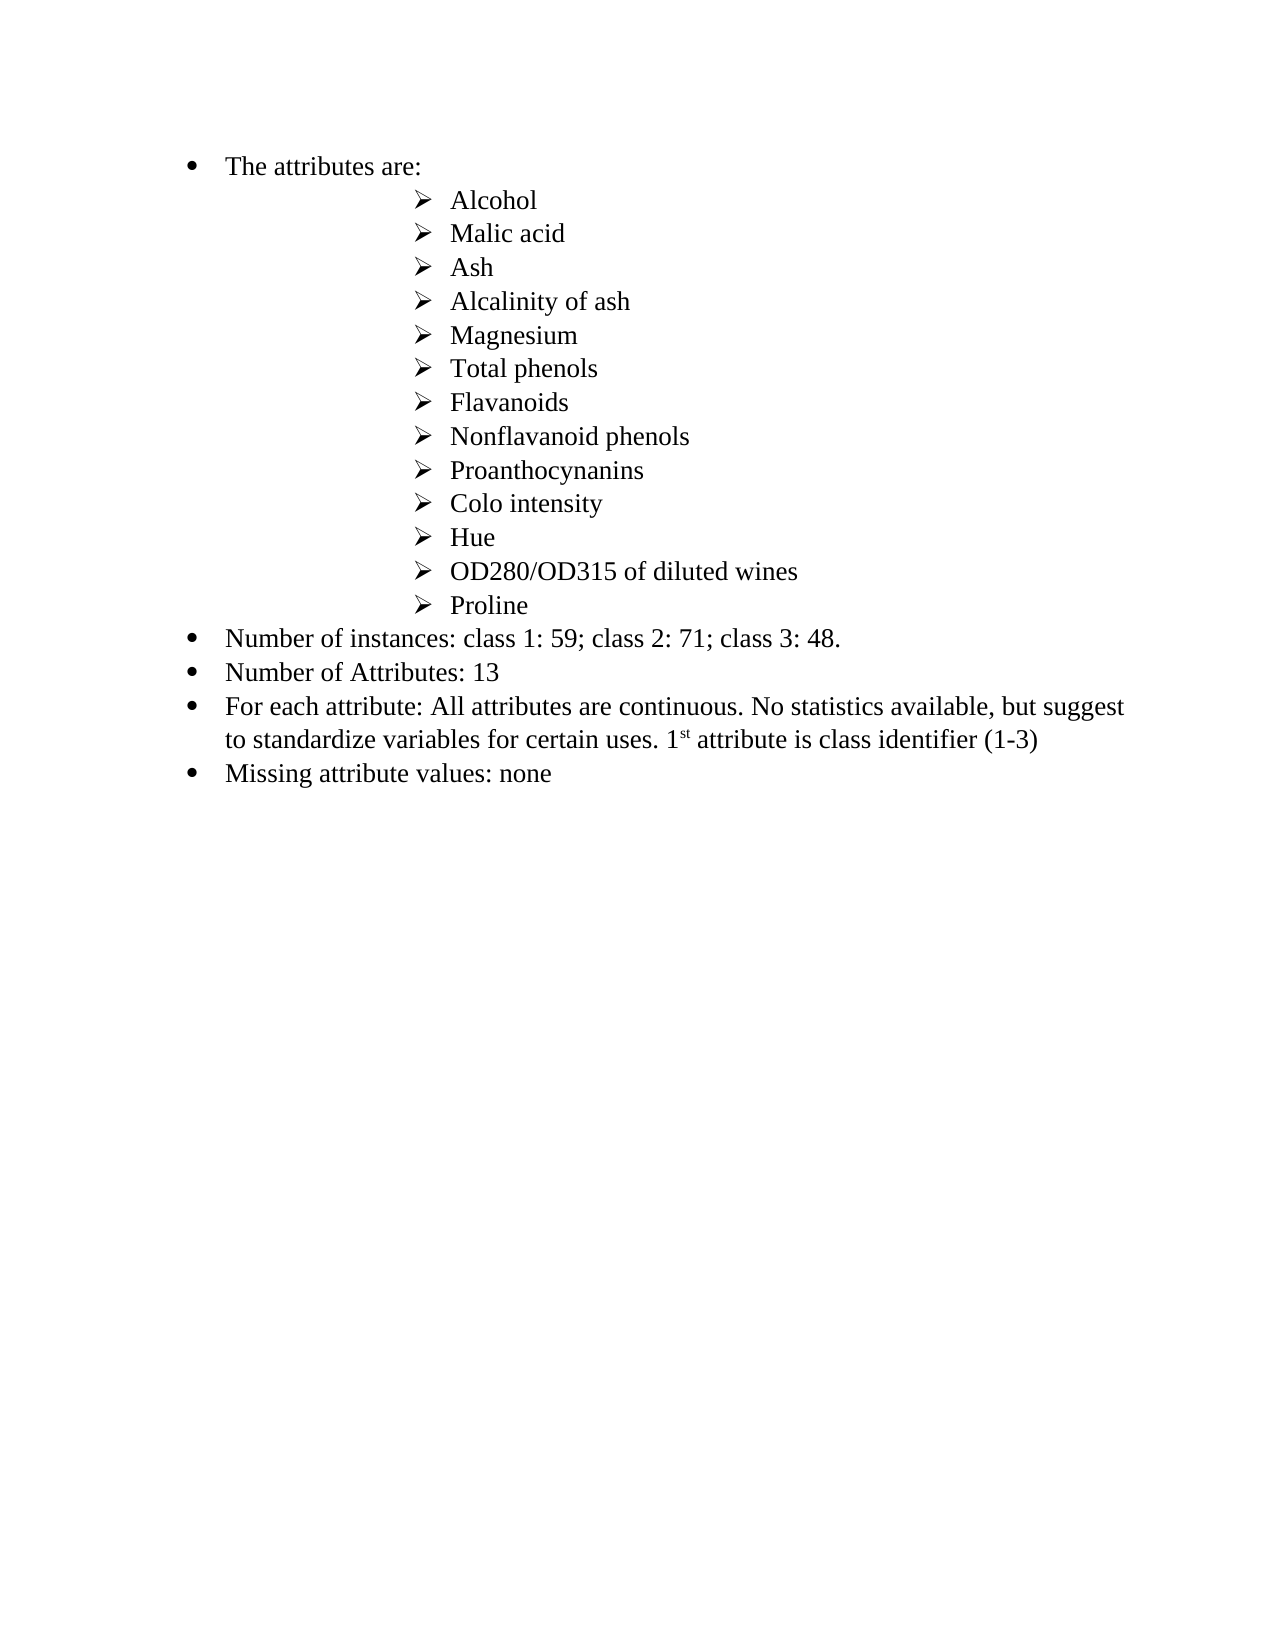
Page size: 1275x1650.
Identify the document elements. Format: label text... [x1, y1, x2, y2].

list Number of Attributes: 13 [187, 656, 1125, 687]
list Proanthocynanins [225, 454, 1125, 485]
list Ash [225, 251, 1125, 282]
list Malic acid [225, 217, 1125, 249]
list Proline [225, 589, 1125, 620]
list Hue [225, 521, 1125, 552]
list Missing attribute values: none [187, 757, 1125, 788]
list Magnesium [225, 319, 1125, 350]
list Alcalinity of ash [225, 285, 1125, 316]
list Flavanoids [225, 386, 1125, 417]
list For each attribute: All attributes are continuous. No statistics available, but suggest to standardize variables for certain uses. 1st attribute is class identifier (1-3) [187, 690, 1125, 755]
list Total phenols [225, 352, 1125, 384]
list Alcohol [225, 184, 1125, 215]
list Colo intensity [225, 487, 1125, 519]
list OD280/OD315 of diluted wines [225, 555, 1125, 586]
list The attributes are: [187, 150, 1125, 181]
list Nonflavanoid phenols [225, 420, 1125, 451]
list Number of instances: class 1: 59; class 2: 71; class 3: 48. [187, 622, 1125, 654]
